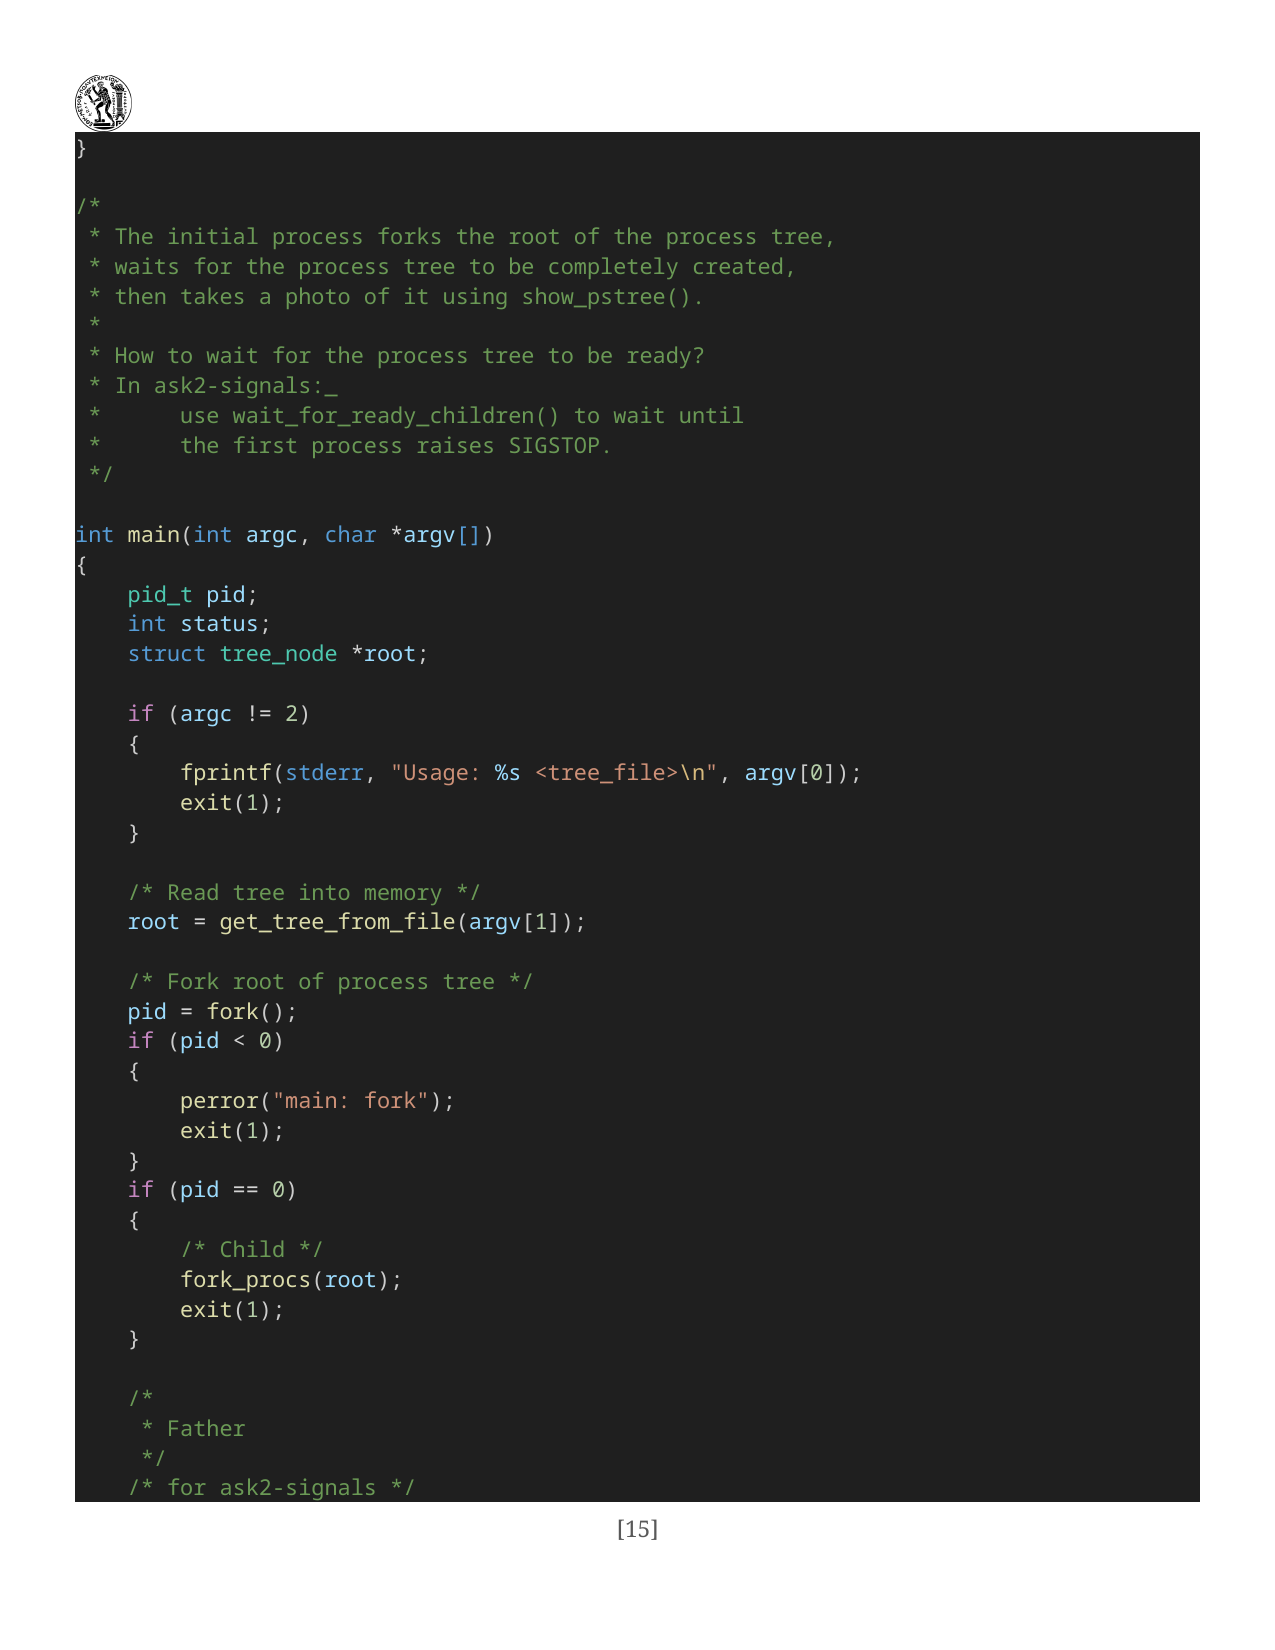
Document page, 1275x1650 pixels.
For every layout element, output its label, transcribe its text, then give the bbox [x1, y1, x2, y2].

text int status; [75, 608, 1200, 638]
text } [75, 1145, 1200, 1174]
text * Father [75, 1413, 1200, 1443]
text exit(1); [75, 1294, 1200, 1323]
text * In ask2-signals:_ [75, 370, 1200, 400]
text { [75, 728, 1200, 757]
text /* Read tree into memory */ [75, 877, 1200, 906]
text if (pid < 0) [75, 1026, 1200, 1055]
text if (argc != 2) [75, 698, 1200, 728]
text { [75, 1204, 1200, 1234]
text /* [75, 1383, 1200, 1413]
text * [75, 311, 1200, 340]
text */ [75, 459, 1200, 489]
text pid_t pid; [75, 579, 1200, 608]
picture [75, 75, 132, 132]
text struct tree_node *root; [75, 638, 1200, 668]
text */ [75, 1443, 1200, 1472]
text } [75, 1323, 1200, 1353]
text * then takes a photo of it using show_pstree(). [75, 281, 1200, 311]
text /* [75, 191, 1200, 221]
text if (pid == 0) [75, 1174, 1200, 1204]
text * use wait_for_ready_children() to wait until [75, 400, 1200, 430]
text { [75, 549, 1200, 579]
text * The initial process forks the root of the process tree, [75, 221, 1200, 251]
text /* for ask2-signals */ [75, 1472, 1200, 1502]
text exit(1); [75, 1115, 1200, 1145]
text exit(1); [75, 787, 1200, 817]
text } [75, 817, 1200, 847]
text } [75, 132, 1200, 162]
text perror("main: fork"); [75, 1085, 1200, 1115]
text { [75, 1055, 1200, 1085]
text fprintf(stderr, "Usage: %s <tree_file>\n", argv[0]); [75, 757, 1200, 787]
text * How to wait for the process tree to be ready? [75, 340, 1200, 370]
text * the first process raises SIGSTOP. [75, 430, 1200, 459]
text /* Fork root of process tree */ [75, 966, 1200, 996]
text fork_procs(root); [75, 1264, 1200, 1294]
text int main(int argc, char *argv[]) [75, 519, 1200, 549]
text root = get_tree_from_file(argv[1]); [75, 906, 1200, 936]
text /* Child */ [75, 1234, 1200, 1264]
text pid = fork(); [75, 996, 1200, 1026]
text * waits for the process tree to be completely created, [75, 251, 1200, 281]
